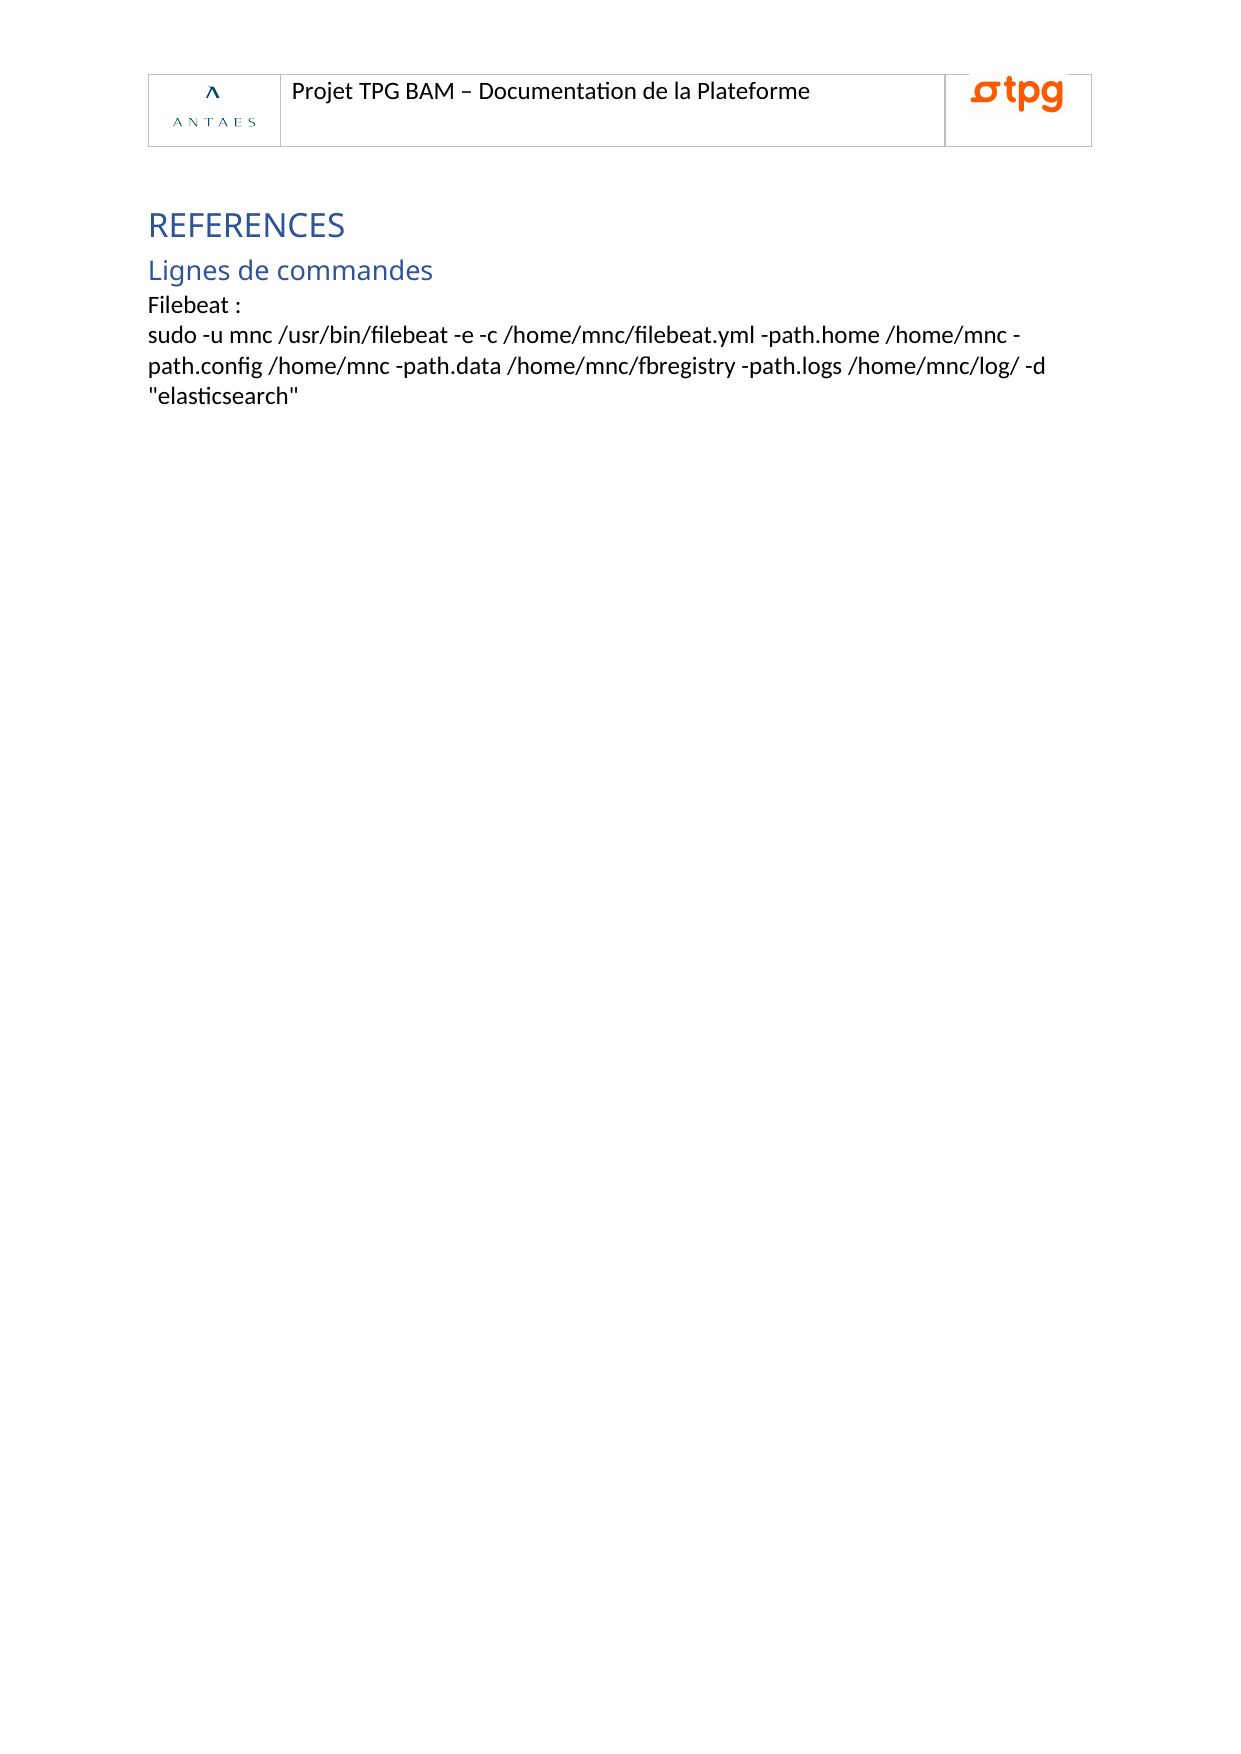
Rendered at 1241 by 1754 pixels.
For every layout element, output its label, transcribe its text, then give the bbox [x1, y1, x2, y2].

text Filebeat : [148, 289, 1093, 319]
subtitle Lignes de commandes [148, 252, 1093, 289]
subtitle REFERENCES [148, 202, 1093, 248]
picture [969, 74, 1068, 116]
picture [171, 74, 257, 139]
text sudo -u mnc /usr/bin/filebeat -e -c /home/mnc/filebeat.yml -path.home /home/mnc -path.config /home/mnc -path.data /home/mnc/fbregistry -path.logs /home/mnc/log/ -d "elasticsearch" [148, 319, 1093, 411]
